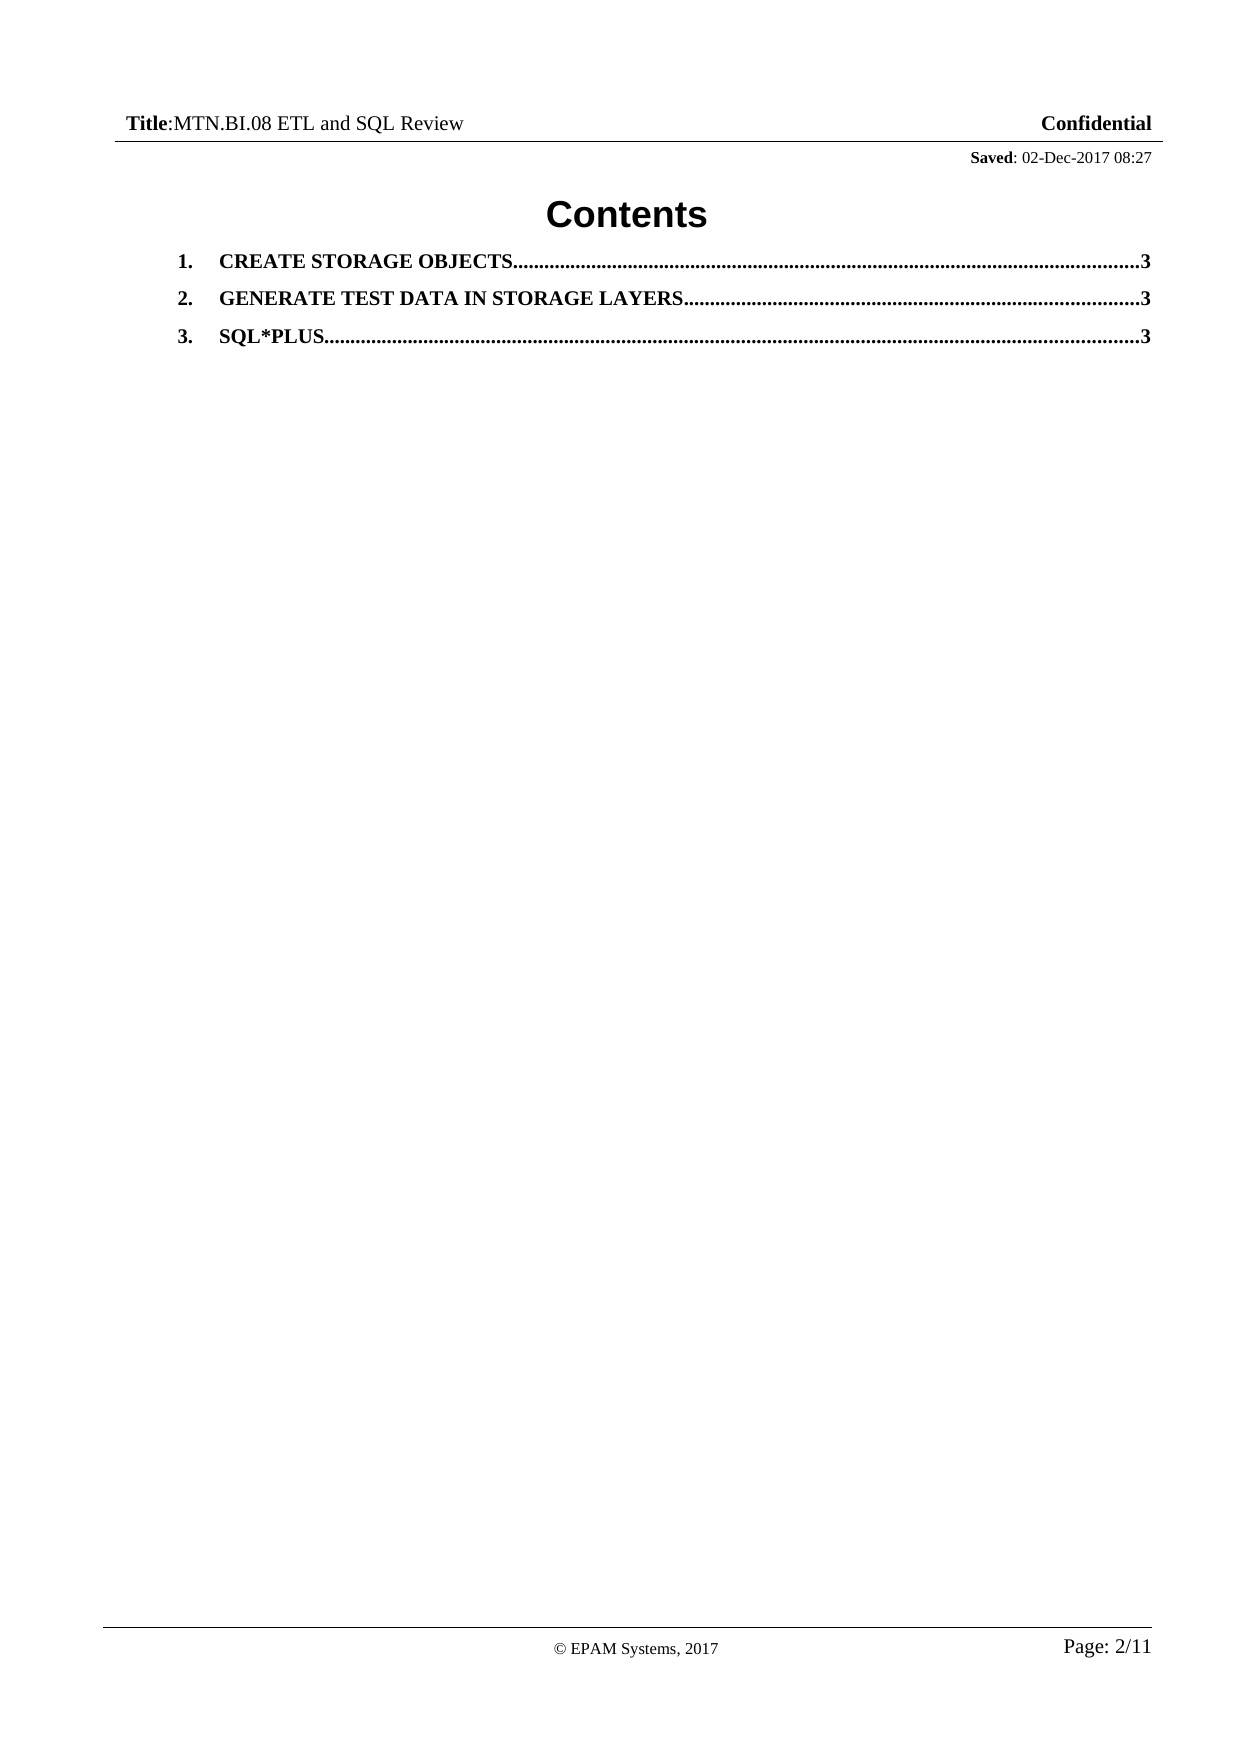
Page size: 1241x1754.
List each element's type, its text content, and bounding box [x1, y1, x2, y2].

title Contents [102, 192, 1152, 235]
text 1. CREATE Storage Objects 3 [177, 248, 1152, 273]
text 2. Generate Test Data in Storage Layers 3 [177, 285, 1152, 310]
text 3. SQL*Plus 3 [177, 323, 1152, 348]
